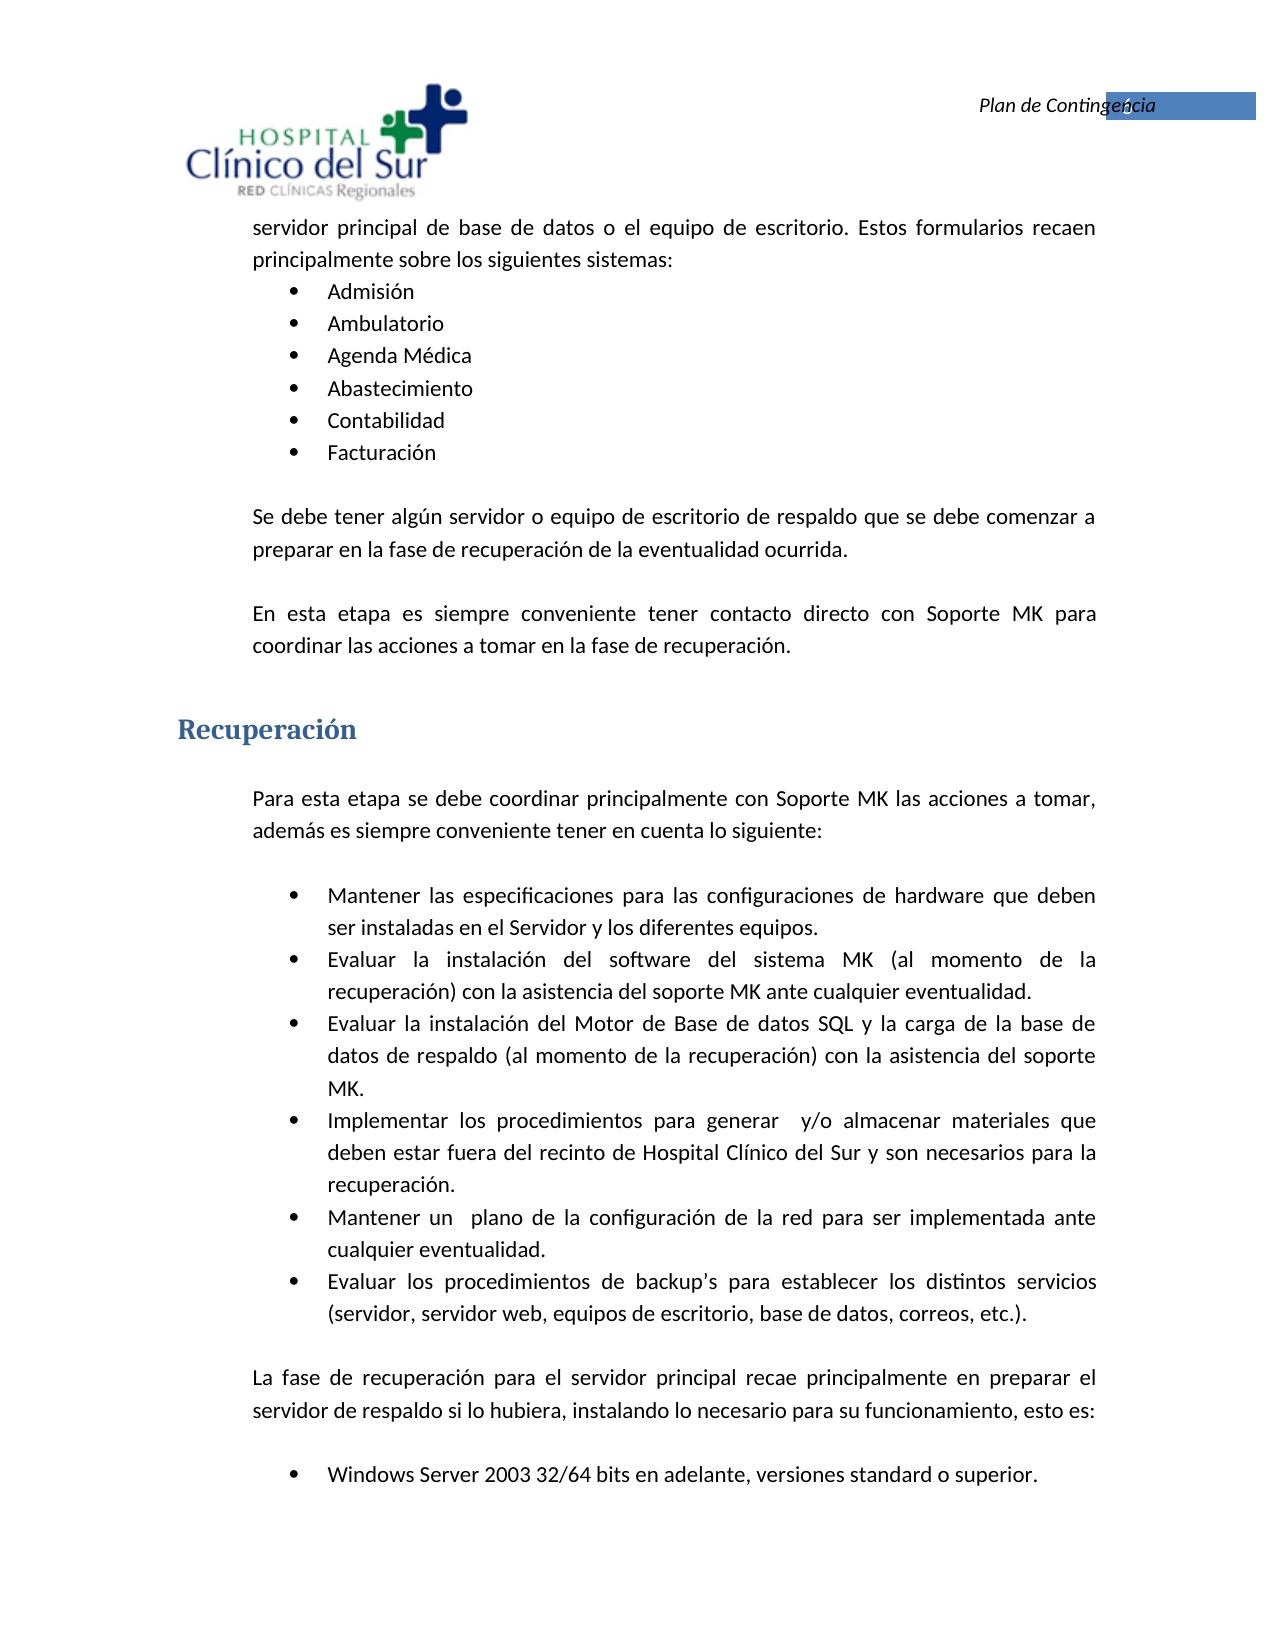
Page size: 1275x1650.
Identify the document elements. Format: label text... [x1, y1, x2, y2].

list Para esta etapa se debe coordinar principalmente con Soporte MK las acciones a tomar, además es siempre conveniente tener en cuenta lo siguiente: [252, 784, 1098, 844]
list Ambulatorio [290, 309, 1098, 337]
list Evaluar los procedimientos de backup’s para establecer los distintos servicios (servidor, servidor web, equipos de escritorio, base de datos, correos, etc.). [290, 1267, 1098, 1327]
list Mantener las especificaciones para las configuraciones de hardware que deben ser instaladas en el Servidor y los diferentes equipos. [290, 881, 1098, 941]
list Facturación [290, 438, 1098, 466]
list Implementar los procedimientos para generar y/o almacenar materiales que deben estar fuera del recinto de Hospital Clínico del Sur y son necesarios para la recuperación. [290, 1106, 1098, 1198]
list Agenda Médica [290, 342, 1098, 369]
list Abastecimiento [290, 374, 1098, 402]
list Contabilidad [290, 406, 1098, 434]
list Mantener un plano de la configuración de la red para ser implementada ante cualquier eventualidad. [290, 1203, 1098, 1263]
list En esta etapa es siempre conveniente tener contacto directo con Soporte MK para coordinar las acciones a tomar en la fase de recuperación. [252, 599, 1098, 659]
list Se debe tener algún servidor o equipo de escritorio de respaldo que se debe comenzar a preparar en la fase de recuperación de la eventualidad ocurrida. [252, 502, 1098, 563]
picture [177, 73, 479, 213]
subtitle Recuperación [177, 713, 1098, 747]
list Evaluar la instalación del Motor de Base de datos SQL y la carga de la base de datos de respaldo (al momento de la recuperación) con la asistencia del soporte MK. [290, 1009, 1098, 1102]
list Admisión [290, 277, 1098, 305]
list Windows Server 2003 32/64 bits en adelante, versiones standard o superior. [290, 1460, 1098, 1488]
list Evaluar la instalación del software del sistema MK (al momento de la recuperación) con la asistencia del soporte MK ante cualquier eventualidad. [290, 945, 1098, 1005]
list La fase de recuperación para el servidor principal recae principalmente en preparar el servidor de respaldo si lo hubiera, instalando lo necesario para su funcionamiento, esto es: [252, 1363, 1098, 1424]
